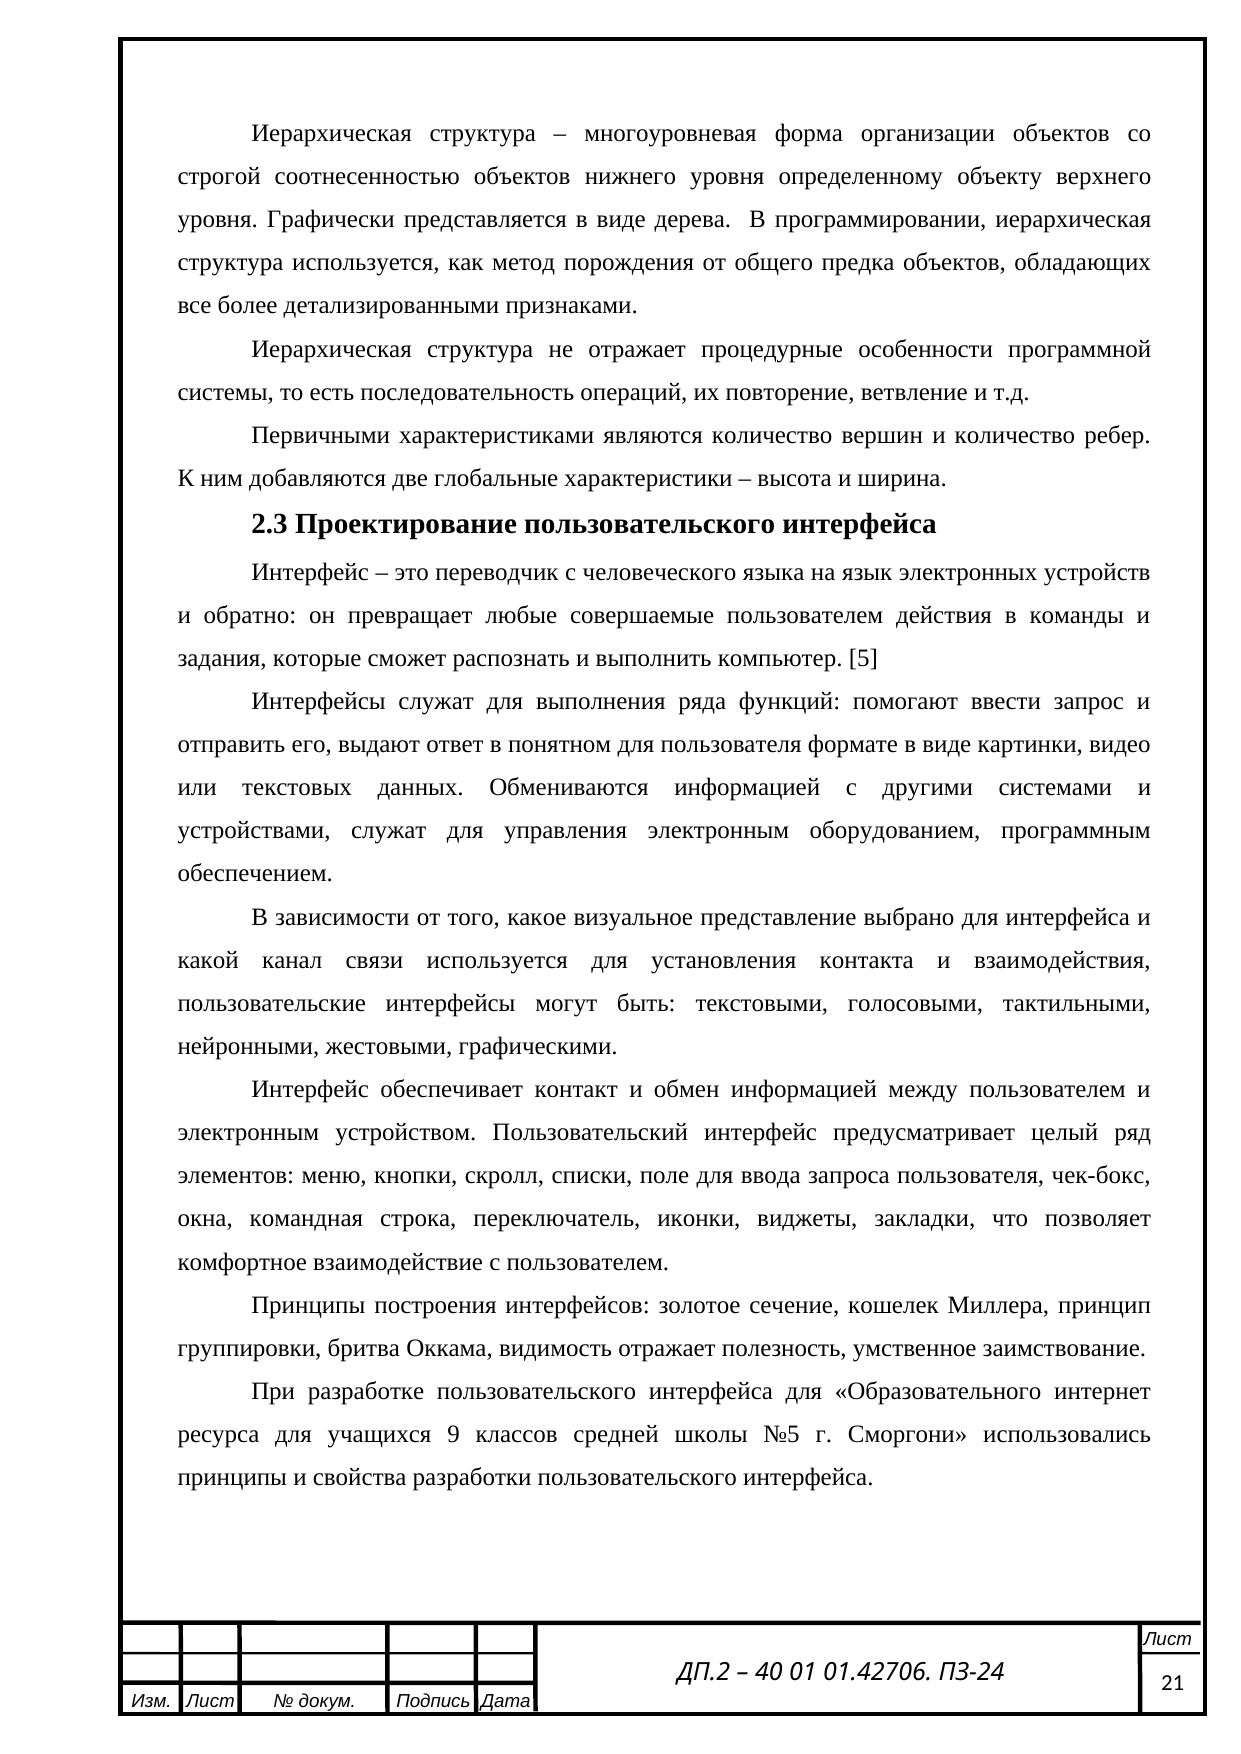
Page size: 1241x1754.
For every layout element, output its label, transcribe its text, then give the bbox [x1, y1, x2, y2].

list 2.3 Проектирование пользовательского интерфейса [177, 506, 1152, 540]
list Первичными характеристиками являются количество вершин и количество ребер. К ним добавляются две глобальные характеристики – высота и ширина. [177, 420, 1152, 492]
list Интерфейс обеспечивает контакт и обмен информацией между пользователем и электронным устройством. Пользовательский интерфейс предусматривает целый ряд элементов: меню, кнопки, скролл, списки, поле для ввода запроса пользователя, чек-бокс, окна, командная строка, переключатель, иконки, виджеты, закладки, что позволяет комфортное взаимодействие с пользователем. [177, 1074, 1152, 1275]
list Интерфейс – это переводчик с человеческого языка на язык электронных устройств и обратно: он превращает любые совершаемые пользователем действия в команды и задания, которые сможет распознать и выполнить компьютер. [5] [177, 557, 1152, 672]
picture [391, 1685, 474, 1709]
picture [1145, 1628, 1200, 1650]
picture [1145, 1666, 1200, 1699]
list Иерархическая структура – многоуровневая форма организации объектов со строгой соотнесенностью объектов нижнего уровня определенному объекту верхнего уровня. Графически представляется в виде дерева. В программировании, иерархическая структура используется, как метод порождения от общего предка объектов, обладающих все более детализированными признаками. [177, 118, 1152, 319]
picture [243, 1685, 384, 1709]
picture [124, 1685, 179, 1709]
picture [484, 1696, 492, 1706]
list В зависимости от того, какое визуальное представление выбрано для интерфейса и какой канал связи используется для установления контакта и взаимодействия, пользовательские интерфейсы могут быть: текстовыми, голосовыми, тактильными, нейронными, жестовыми, графическими. [177, 902, 1152, 1060]
list Принципы построения интерфейсов: золотое сечение, кошелек Миллера, принцип группировки, бритва Оккама, видимость отражает полезность, умственное заимствование. [177, 1290, 1152, 1362]
picture [183, 1685, 238, 1709]
list При разработке пользовательского интерфейса для «Образовательного интернет ресурса для учащихся 9 классов средней школы №5 г. Сморгони» использовались принципы и свойства разработки пользовательского интерфейса. [177, 1376, 1152, 1491]
picture [478, 1685, 533, 1709]
list Иерархическая структура не отражает процедурные особенности программной системы, то есть последовательность операций, их повторение, ветвление и т.д. [177, 334, 1152, 406]
text Интерфейсы служат для выполнения ряда функций: помогают ввести запрос и отправить его, выдают ответ в понятном для пользователя формате в виде картинки, видео или текстовых данных. Обмениваются информацией с другими системами и устройствами, служат для управления электронным оборудованием, программным обеспечением. [177, 686, 1152, 887]
